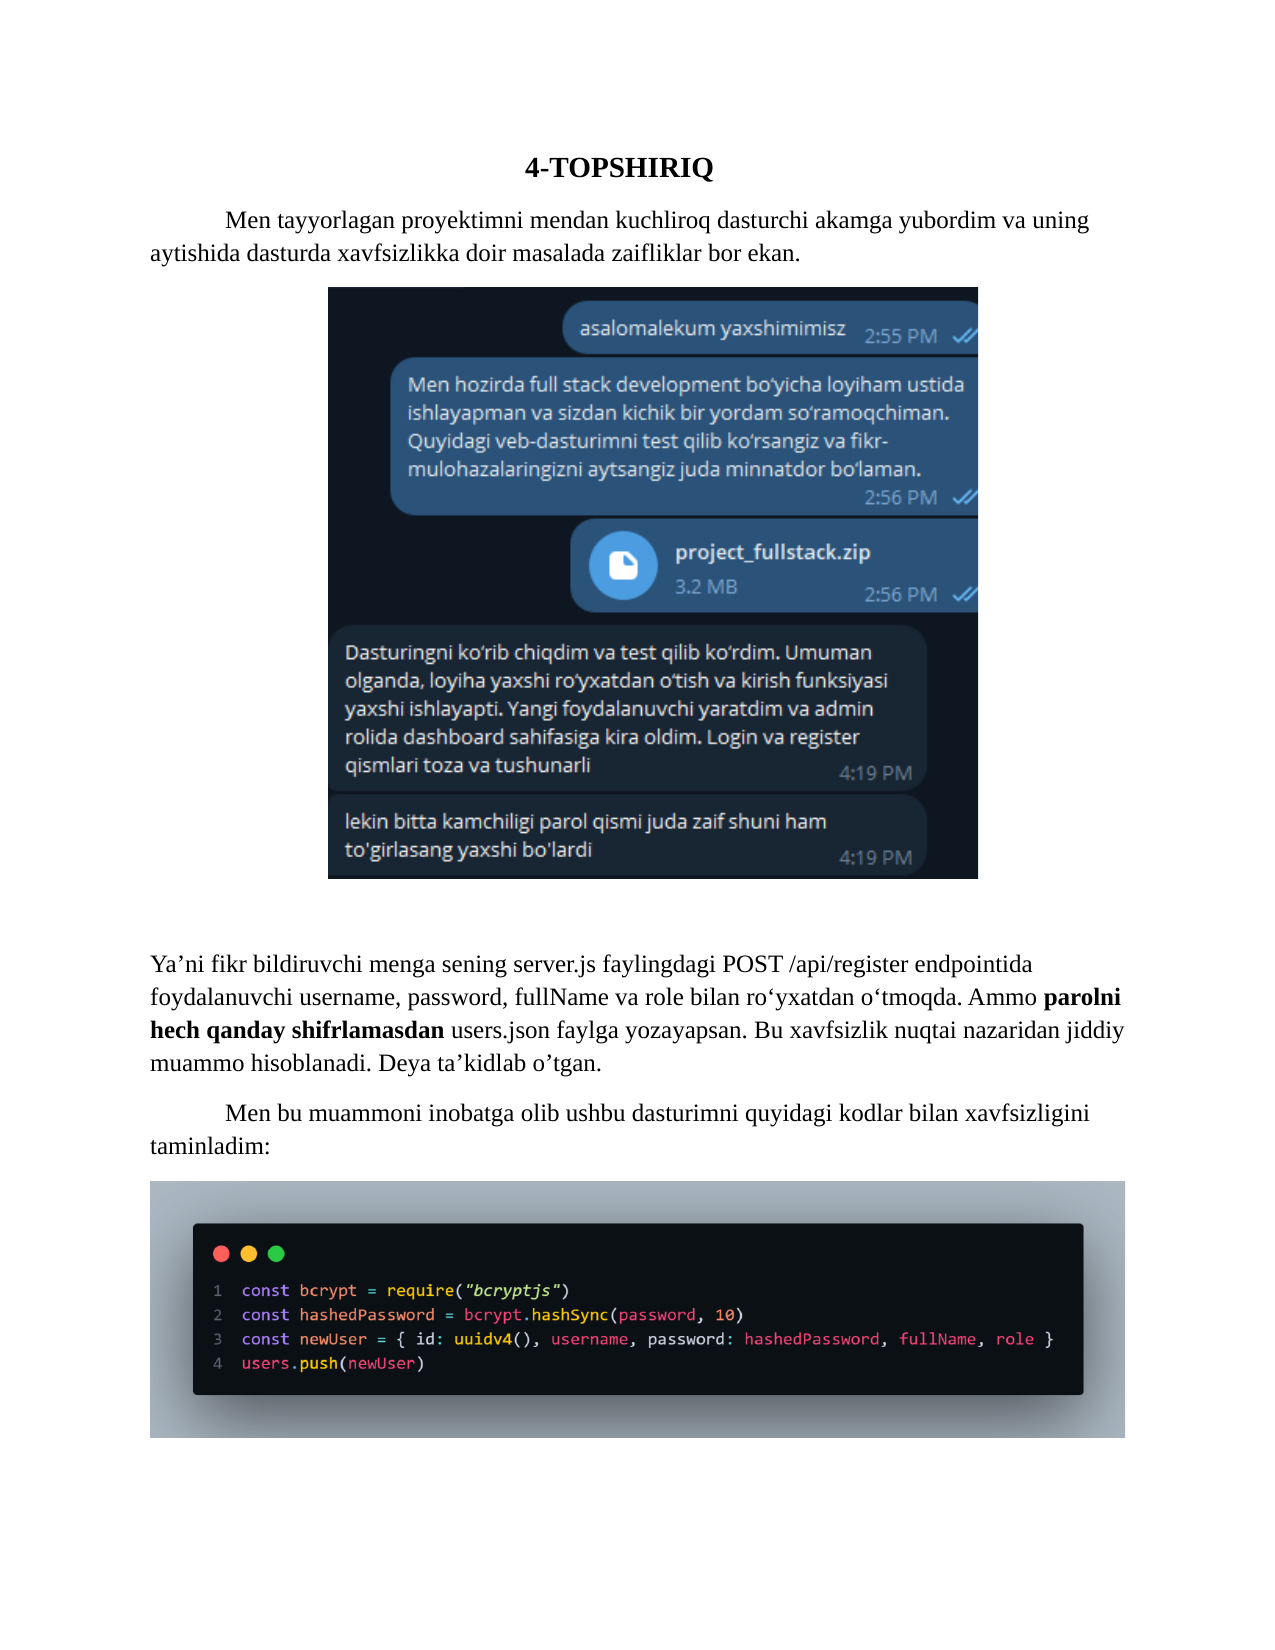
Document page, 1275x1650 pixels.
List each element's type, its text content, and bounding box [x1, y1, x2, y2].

text Men bu muammoni inobatga olib ushbu dasturimni quyidagi kodlar bilan xavfsizligini taminladim: [150, 1098, 1125, 1160]
text 4-TOPSHIRIQ [150, 150, 1125, 183]
text Ya’ni fikr bildiruvchi menga sening server.js faylingdagi POST /api/register endpointida foydalanuvchi username, password, fullName va role bilan ro‘yxatdan o‘tmoqda. Ammo parolni hech qanday shifrlamasdan users.json faylga yozayapsan. Bu xavfsizlik nuqtai nazaridan jiddiy muammo hisoblanadi. Deya ta’kidlab o’tgan. [150, 949, 1125, 1077]
picture [328, 287, 979, 879]
text Men tayyorlagan proyektimni mendan kuchliroq dasturchi akamga yubordim va uning aytishida dasturda xavfsizlikka doir masalada zaifliklar bor ekan. [150, 205, 1125, 267]
picture [150, 1181, 1125, 1438]
